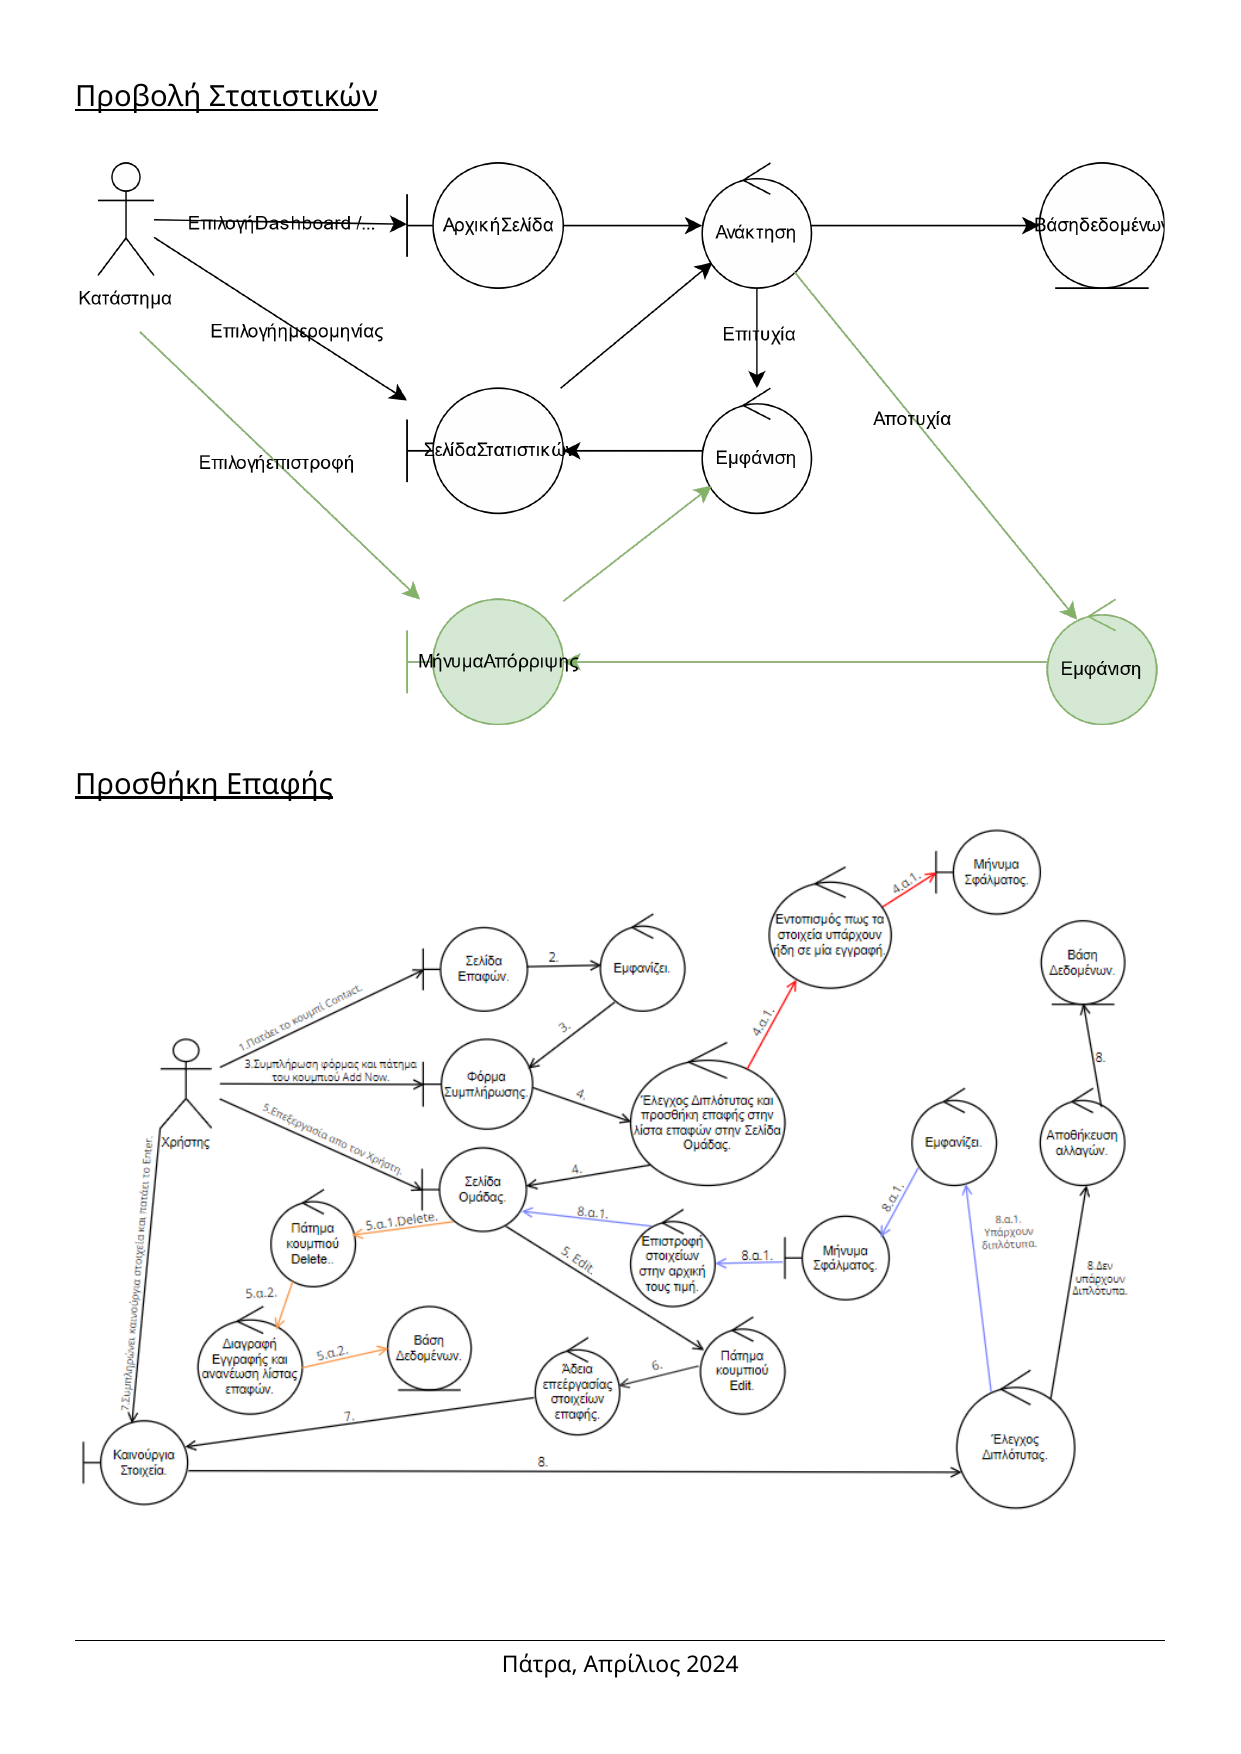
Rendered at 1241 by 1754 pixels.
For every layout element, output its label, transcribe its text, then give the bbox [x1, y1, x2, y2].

picture [75, 162, 1165, 725]
subtitle Προβολή Στατιστικών [75, 75, 1165, 115]
picture [75, 802, 1165, 1556]
subtitle Προσθήκη Επαφής [75, 763, 1165, 802]
